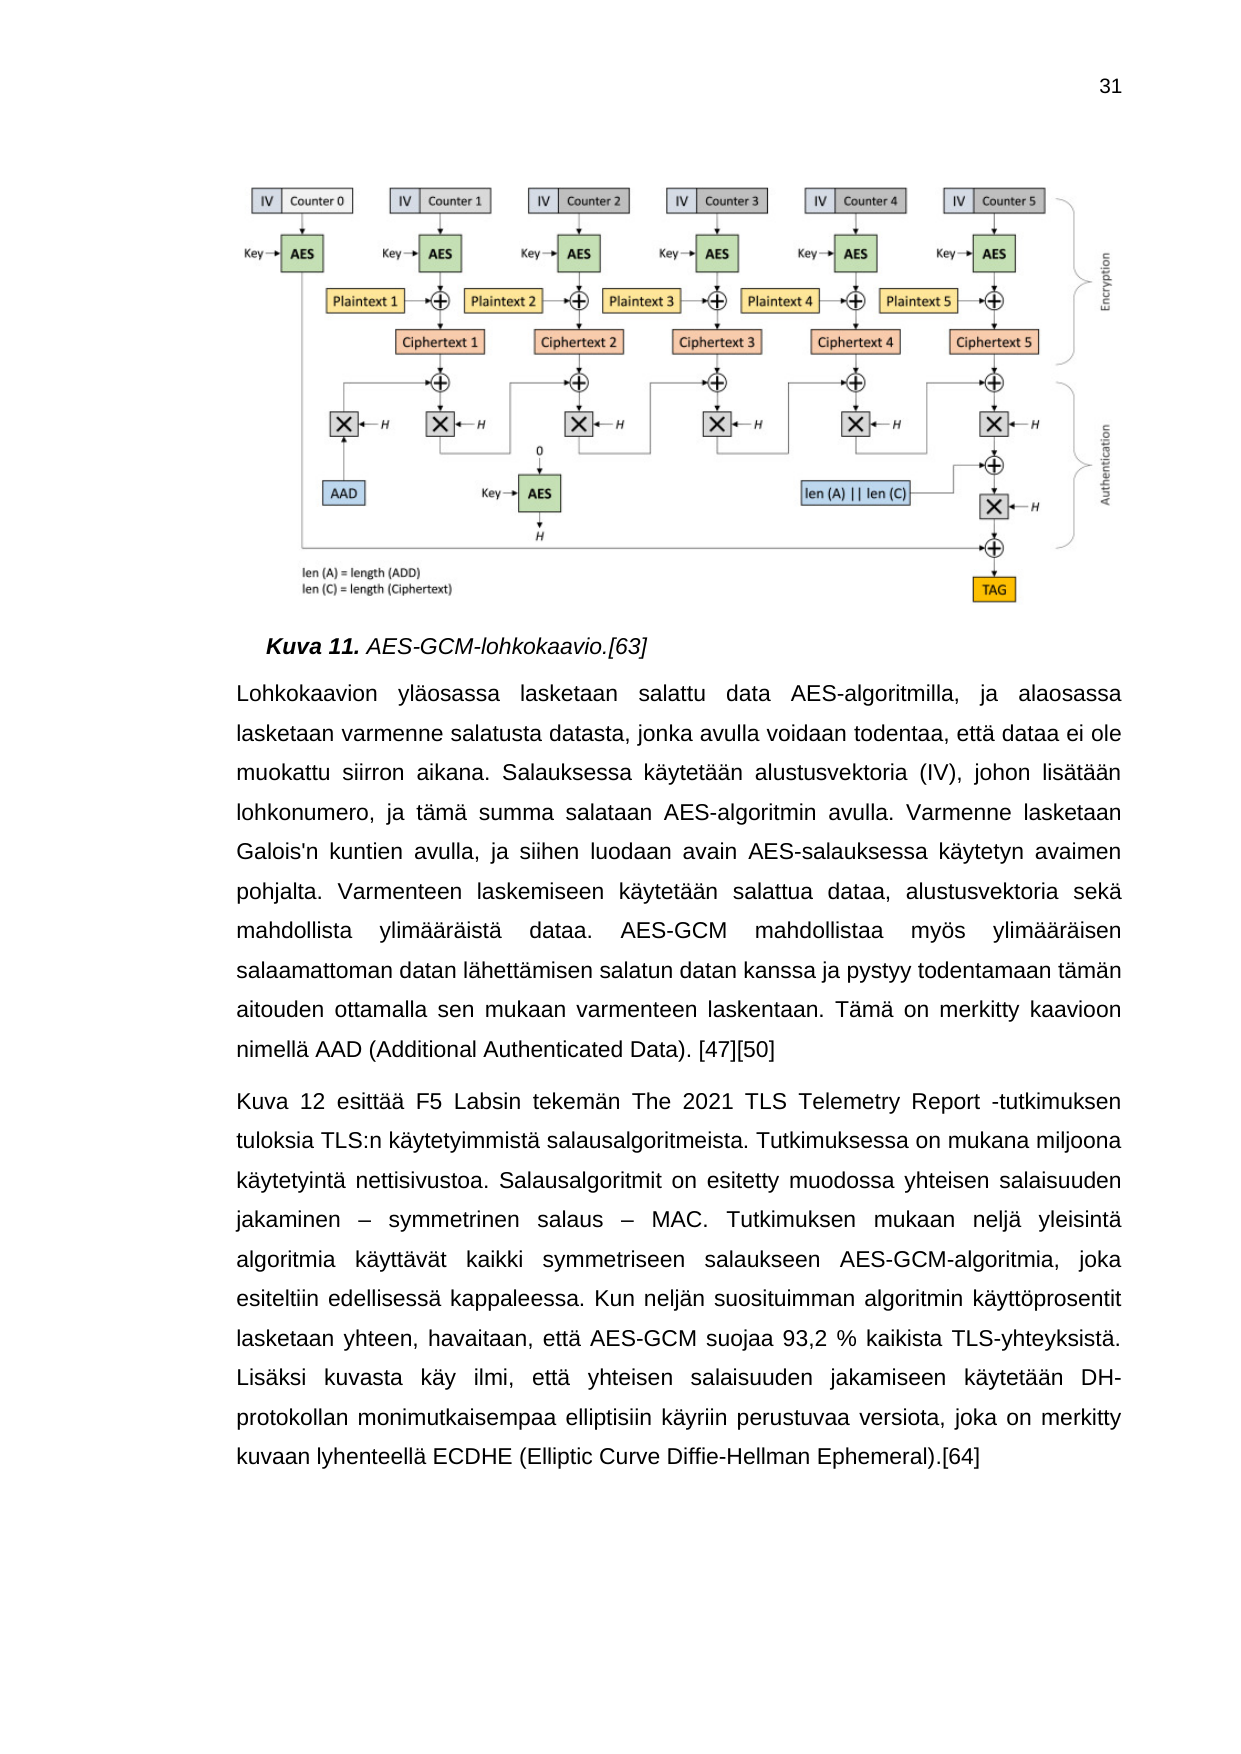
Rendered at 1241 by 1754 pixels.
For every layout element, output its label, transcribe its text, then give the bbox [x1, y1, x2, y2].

text Kuva 11. AES-GCM-lohkokaavio.[63] [236, 633, 1122, 659]
text Kuva 12 esittää F5 Labsin tekemän The 2021 TLS Telemetry Report -tutkimuksen tuloksia TLS:n käytetyimmistä salausalgoritmeista. Tutkimuksessa on mukana miljoona käytetyintä nettisivustoa. Salausalgoritmit on esitetty muodossa yhteisen salaisuuden jakaminen – symmetrinen salaus – MAC. Tutkimuksen mukaan neljä yleisintä algoritmia käyttävät kaikki symmetriseen salaukseen AES-GCM-algoritmia, joka esiteltiin edellisessä kappaleessa. Kun neljän suosituimman algoritmin käyttöprosentit lasketaan yhteen, havaitaan, että AES-GCM suojaa 93,2 % kaikista TLS-yhteyksistä. Lisäksi kuvasta käy ilmi, että yhteisen salaisuuden jakamiseen käytetään DH-protokollan monimutkaisempaa elliptisiin käyriin perustuvaa versiota, joka on merkitty kuvaan lyhenteellä ECDHE (Elliptic Curve Diffie-Hellman Ephemeral).[64] [236, 1088, 1122, 1469]
picture [236, 187, 1121, 608]
text Lohkokaavion yläosassa lasketaan salattu data AES-algoritmilla, ja alaosassa lasketaan varmenne salatusta datasta, jonka avulla voidaan todentaa, että dataa ei ole muokattu siirron aikana. Salauksessa käytetään alustusvektoria (IV), johon lisätään lohkonumero, ja tämä summa salataan AES-algoritmin avulla. Varmenne lasketaan Galois'n kuntien avulla, ja siihen luodaan avain AES-salauksessa käytetyn avaimen pohjalta. Varmenteen laskemiseen käytetään salattua dataa, alustusvektoria sekä mahdollista ylimääräistä dataa. AES-GCM mahdollistaa myös ylimääräisen salaamattoman datan lähettämisen salatun datan kanssa ja pystyy todentamaan tämän aitouden ottamalla sen mukaan varmenteen laskentaan. Tämä on merkitty kaavioon nimellä AAD (Additional Authenticated Data). [47][50] [236, 680, 1122, 1062]
